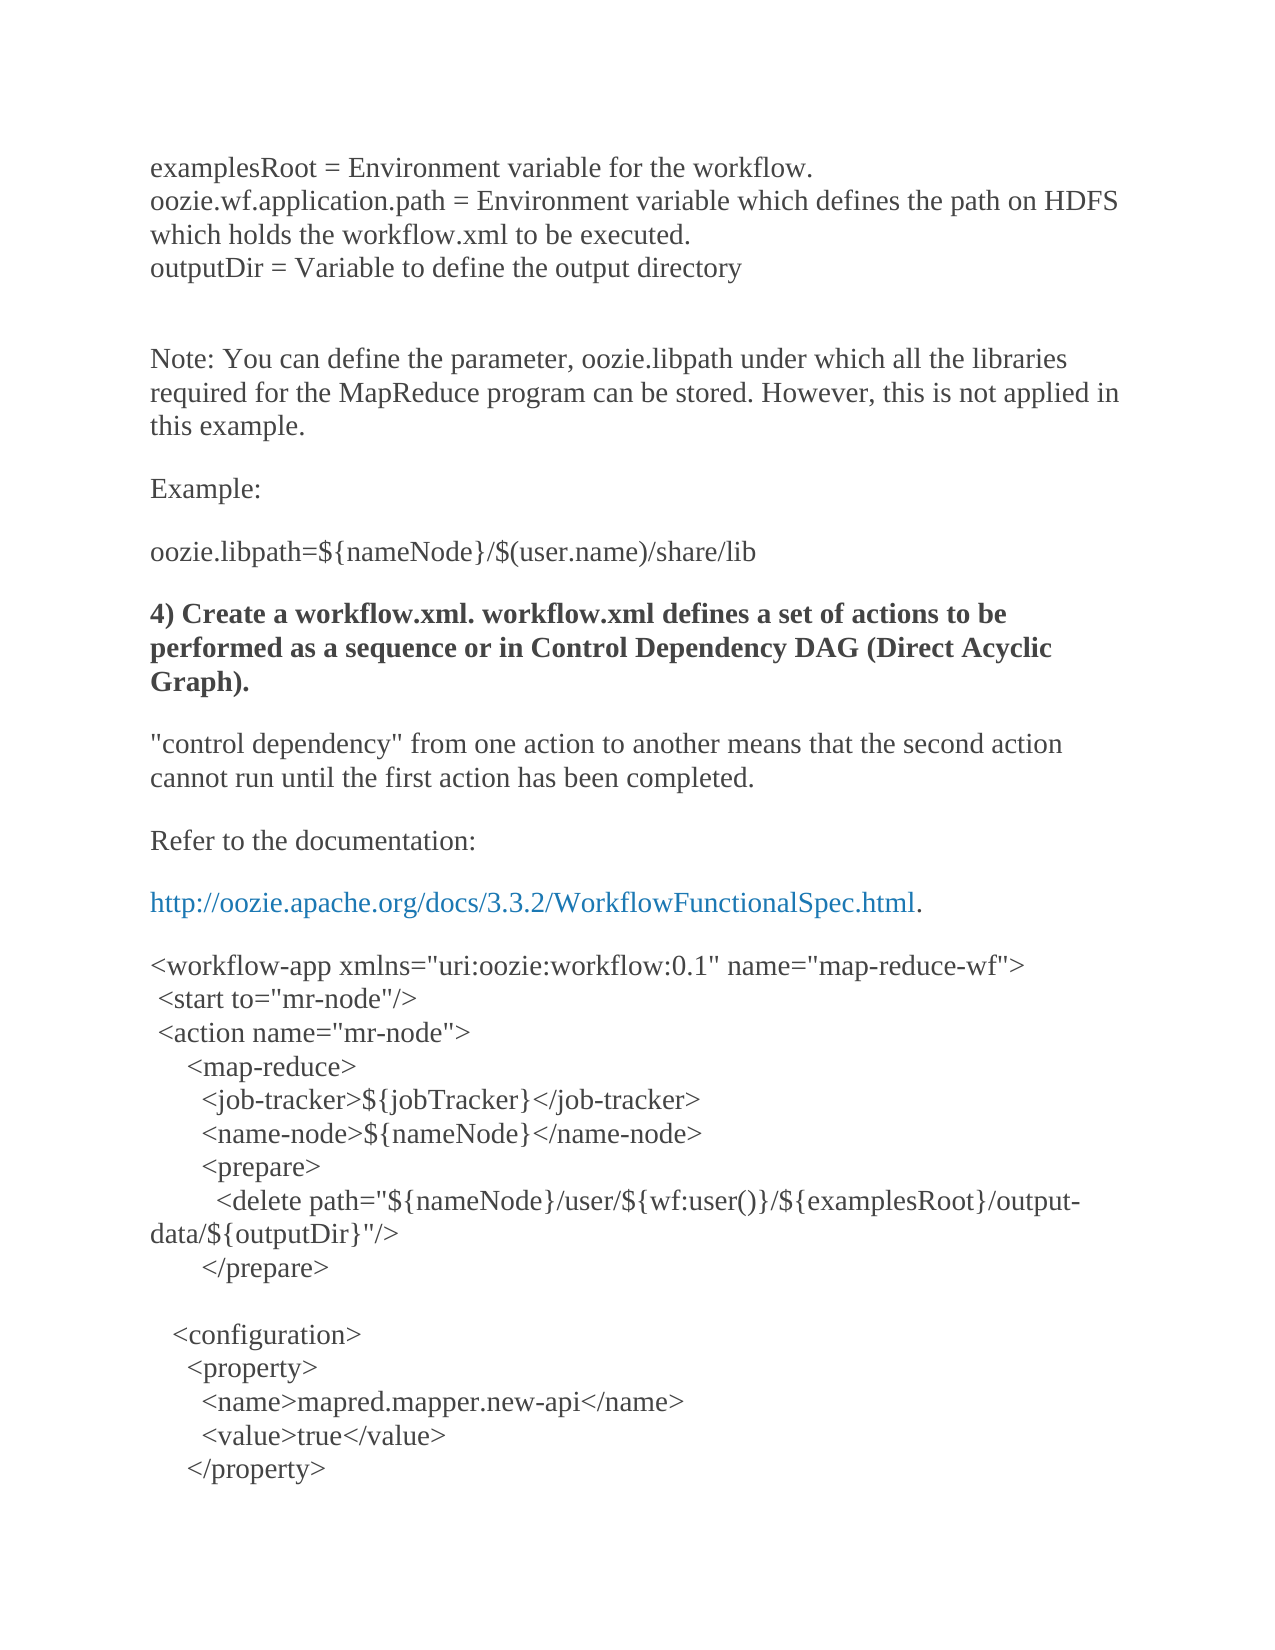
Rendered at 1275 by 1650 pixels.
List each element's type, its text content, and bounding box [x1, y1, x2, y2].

text Note: You can define the parameter, oozie.libpath under which all the libraries required for the MapReduce program can be stored. However, this is not applied in this example. [150, 341, 1125, 442]
text http://oozie.apache.org/docs/3.3.2/WorkflowFunctionalSpec.html. [150, 885, 1125, 919]
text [150, 150, 1125, 312]
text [150, 948, 1125, 1485]
text "control dependency" from one action to another means that the second action cannot run until the first action has been completed. [150, 726, 1125, 793]
text Example: [150, 471, 1125, 505]
text oozie.libpath=${nameNode}/$(user.name)/share/lib [150, 534, 1125, 567]
text 4) Create a workflow.xml. workflow.xml defines a set of actions to be performed as a sequence or in Control Dependency DAG (Direct Acyclic Graph). [150, 597, 1125, 697]
text Refer to the documentation: [150, 823, 1125, 856]
